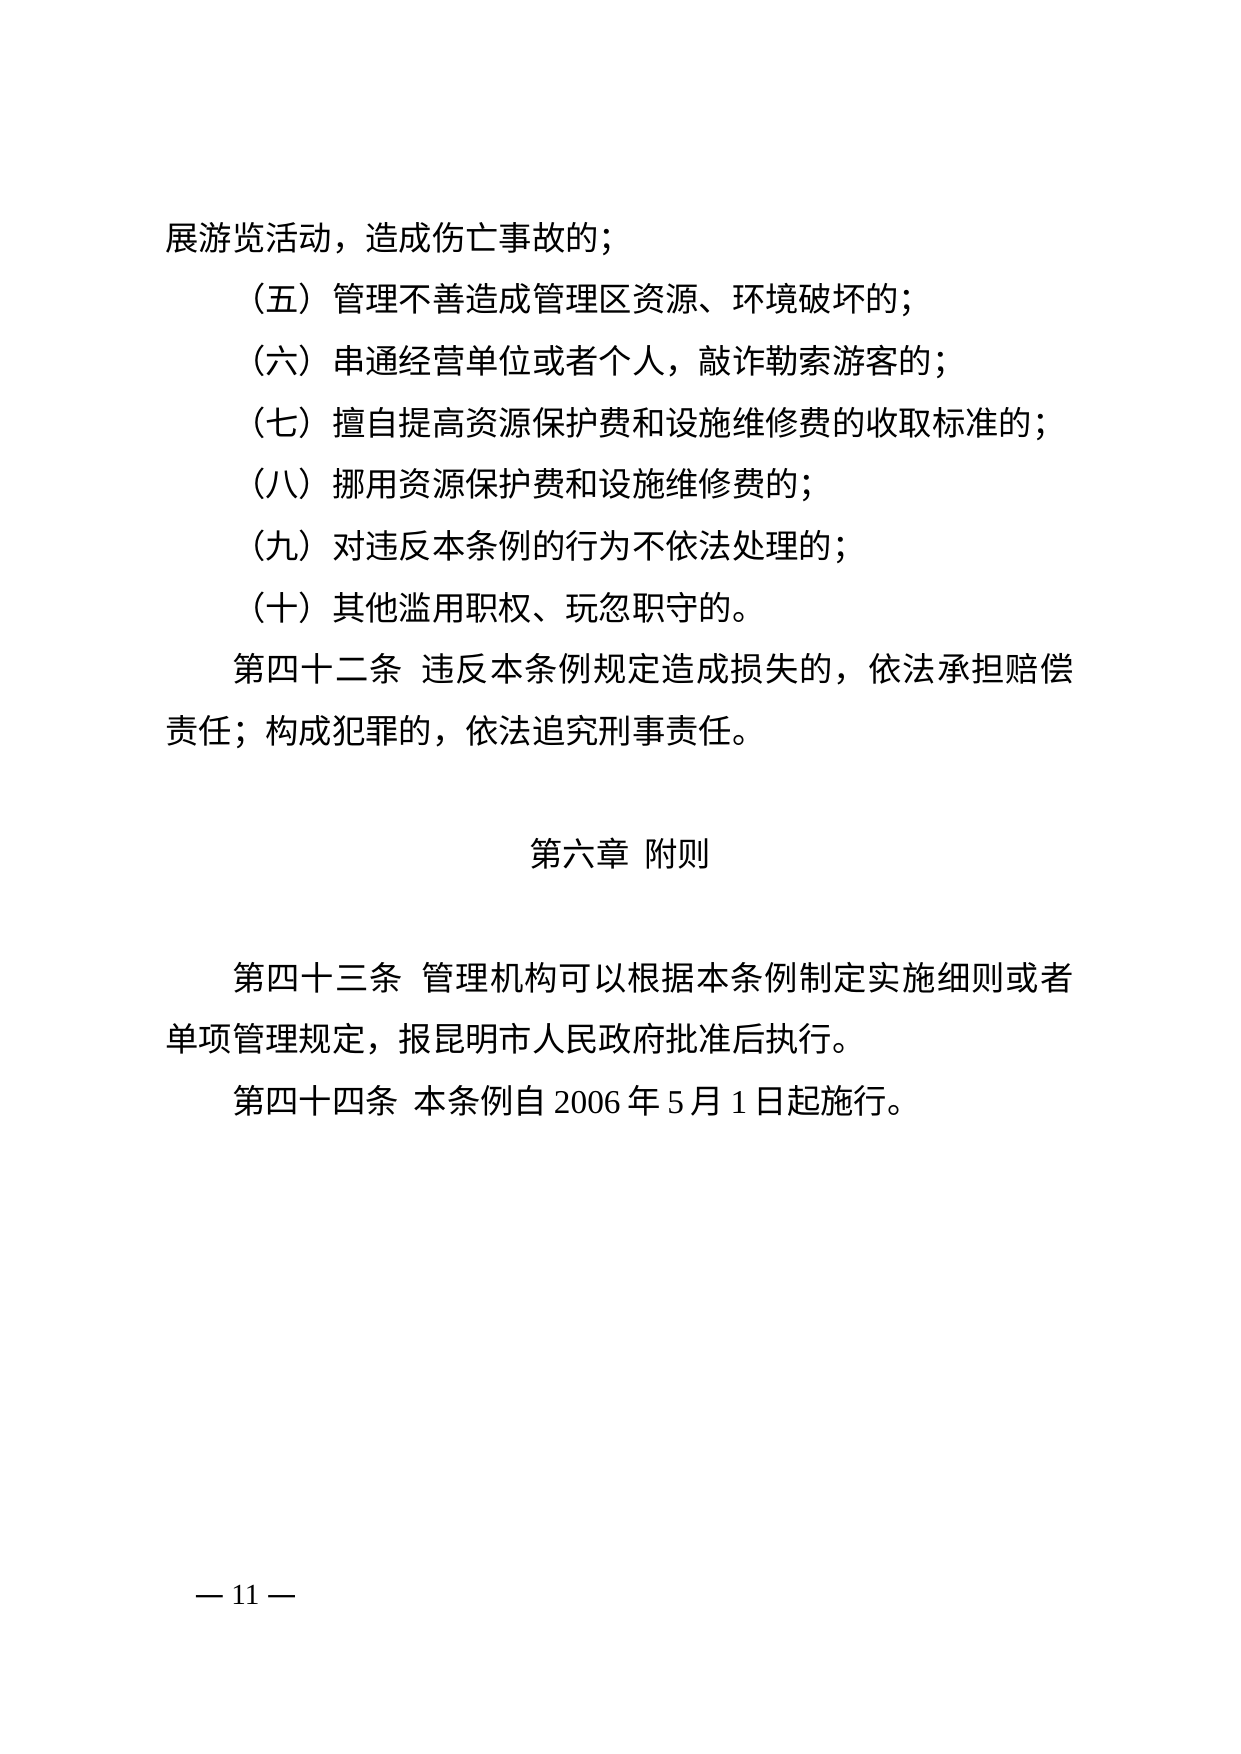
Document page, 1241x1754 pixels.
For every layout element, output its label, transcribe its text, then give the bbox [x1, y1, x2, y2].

text （十）其他滥用职权、玩忽职守的。 [165, 571, 1075, 632]
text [165, 201, 1075, 262]
text 第四十四条 本条例自2006年5月1日起施行。 [165, 1064, 1075, 1126]
text 第四十三条 管理机构可以根据本条例制定实施细则或者单项管理规定，报昆明市人民政府批准后执行。 [165, 941, 1075, 1064]
text 第六章 附则 [165, 817, 1075, 879]
text （六）串通经营单位或者个人，敲诈勒索游客的； [165, 324, 1075, 386]
text （九）对违反本条例的行为不依法处理的； [165, 509, 1075, 571]
text 第四十二条 违反本条例规定造成损失的，依法承担赔偿责任；构成犯罪的，依法追究刑事责任。 [165, 632, 1075, 756]
text （八）挪用资源保护费和设施维修费的； [165, 447, 1075, 509]
text （七）擅自提高资源保护费和设施维修费的收取标准的； [165, 386, 1075, 447]
text （五）管理不善造成管理区资源、环境破坏的； [165, 262, 1075, 324]
